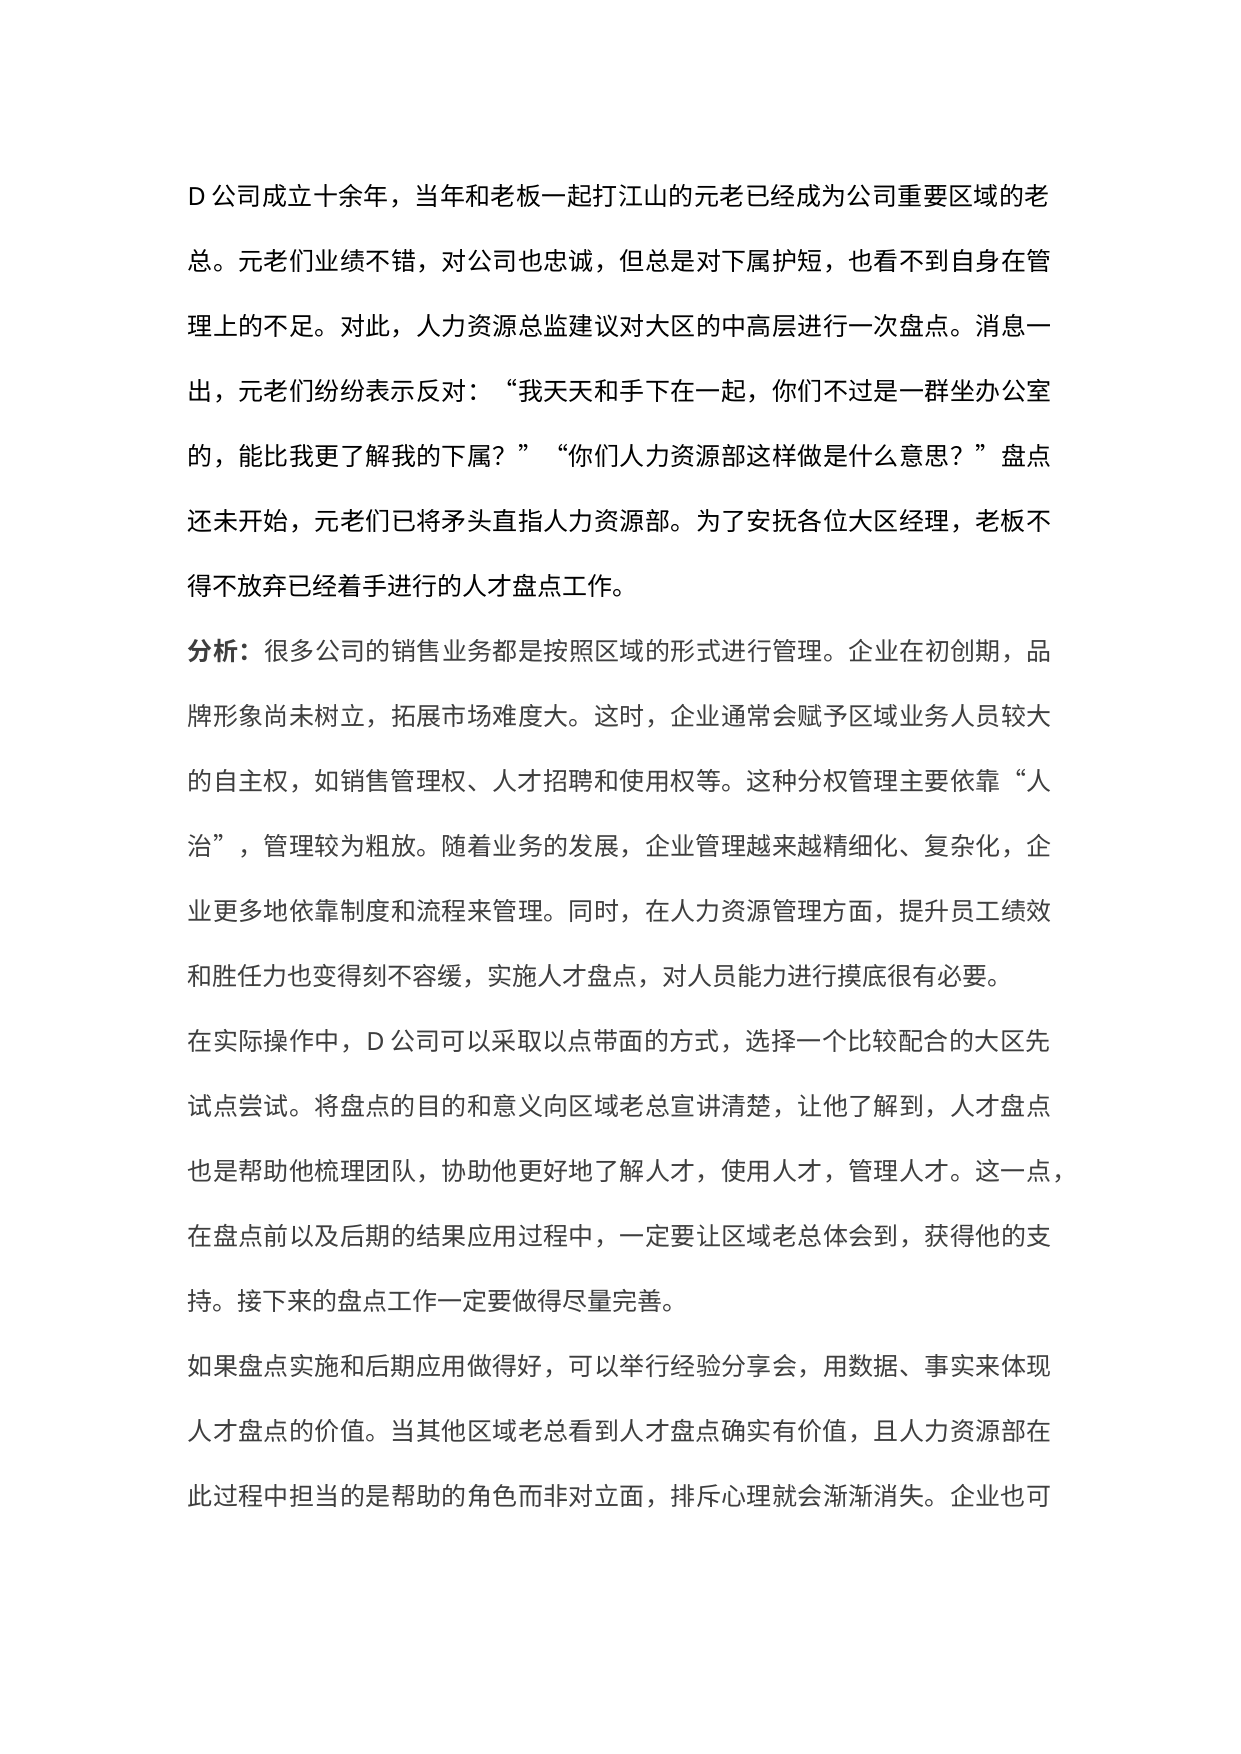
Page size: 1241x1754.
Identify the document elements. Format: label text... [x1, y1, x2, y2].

text 分析：很多公司的销售业务都是按照区域的形式进行管理。企业在初创期，品牌形象尚未树立，拓展市场难度大。这时，企业通常会赋予区域业务人员较大的自主权，如销售管理权、人才招聘和使用权等。这种分权管理主要依靠“人治”，管理较为粗放。随着业务的发展，企业管理越来越精细化、复杂化，企业更多地依靠制度和流程来管理。同时，在人力资源管理方面，提升员工绩效和胜任力也变得刻不容缓，实施人才盘点，对人员能力进行摸底很有必要。 [187, 617, 1053, 1007]
text 在实际操作中，D公司可以采取以点带面的方式，选择一个比较配合的大区先试点尝试。将盘点的目的和意义向区域老总宣讲清楚，让他了解到，人才盘点也是帮助他梳理团队，协助他更好地了解人才，使用人才，管理人才。这一点，在盘点前以及后期的结果应用过程中，一定要让区域老总体会到，获得他的支持。接下来的盘点工作一定要做得尽量完善。 [187, 1007, 1053, 1332]
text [187, 1332, 1053, 1527]
text D公司成立十余年，当年和老板一起打江山的元老已经成为公司重要区域的老总。元老们业绩不错，对公司也忠诚，但总是对下属护短，也看不到自身在管理上的不足。对此，人力资源总监建议对大区的中高层进行一次盘点。消息一出，元老们纷纷表示反对：“我天天和手下在一起，你们不过是一群坐办公室的，能比我更了解我的下属？”“你们人力资源部这样做是什么意思？”盘点还未开始，元老们已将矛头直指人力资源部。为了安抚各位大区经理，老板不得不放弃已经着手进行的人才盘点工作。 [187, 162, 1053, 617]
